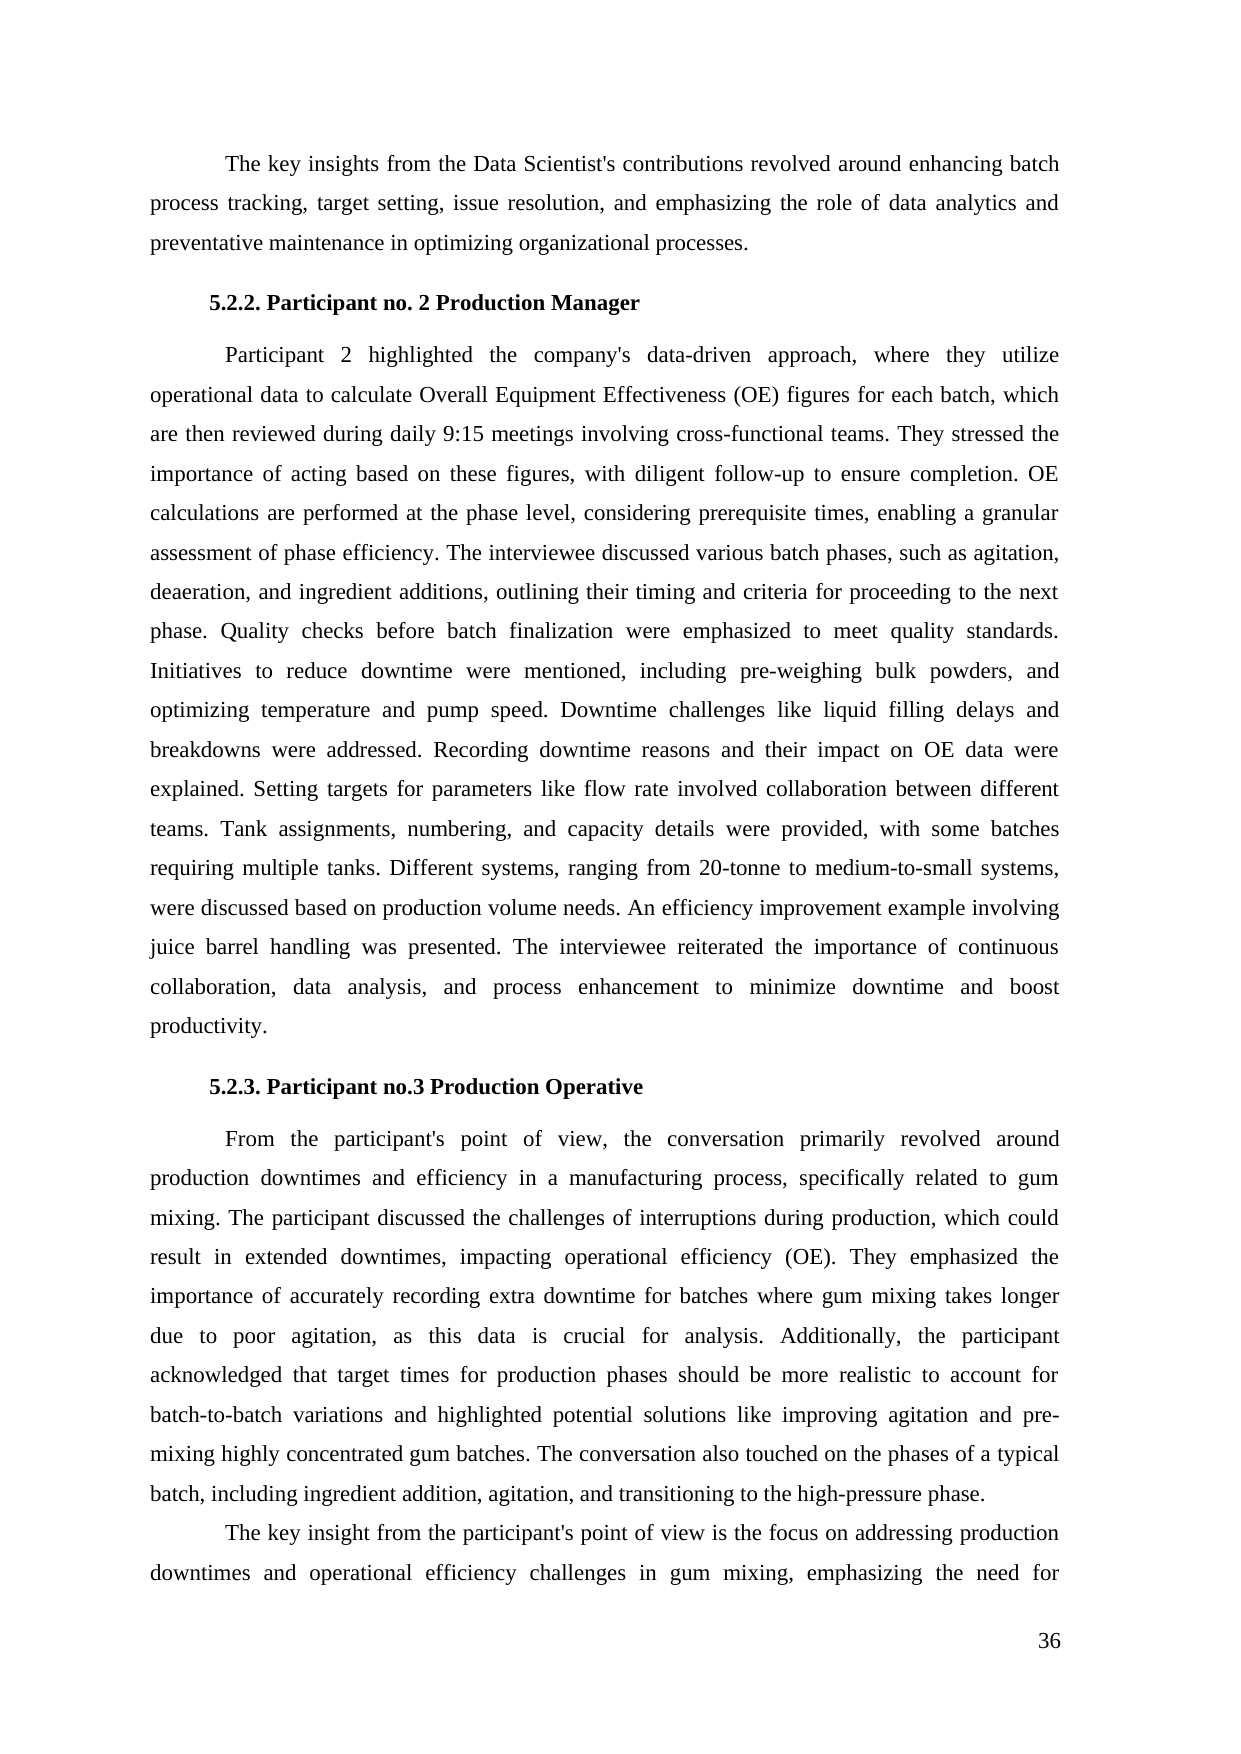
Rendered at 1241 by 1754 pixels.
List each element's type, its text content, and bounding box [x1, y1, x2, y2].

subtitle Participant no.3 Production Operative [176, 1073, 1061, 1099]
text The key insights from the Data Scientist's contributions revolved around enhancing batch process tracking, target setting, issue resolution, and emphasizing the role of data analytics and preventative maintenance in optimizing organizational processes. [150, 150, 1061, 255]
subtitle Participant no. 2 Production Manager [176, 289, 1061, 316]
text From the participant's point of view, the conversation primarily revolved around production downtimes and efficiency in a manufacturing process, specifically related to gum mixing. The participant discussed the challenges of interruptions during production, which could result in extended downtimes, impacting operational efficiency (OE). They emphasized the importance of accurately recording extra downtime for batches where gum mixing takes longer due to poor agitation, as this data is crucial for analysis. Additionally, the participant acknowledged that target times for production phases should be more realistic to account for batch-to-batch variations and highlighted potential solutions like improving agitation and pre-mixing highly concentrated gum batches. The conversation also touched on the phases of a typical batch, including ingredient addition, agitation, and transitioning to the high-pressure phase. [150, 1125, 1061, 1506]
text Participant 2 highlighted the company's data-driven approach, where they utilize operational data to calculate Overall Equipment Effectiveness (OE) figures for each batch, which are then reviewed during daily 9:15 meetings involving cross-functional teams. They stressed the importance of acting based on these figures, with diligent follow-up to ensure completion. OE calculations are performed at the phase level, considering prerequisite times, enabling a granular assessment of phase efficiency. The interviewee discussed various batch phases, such as agitation, deaeration, and ingredient additions, outlining their timing and criteria for proceeding to the next phase. Quality checks before batch finalization were emphasized to meet quality standards. Initiatives to reduce downtime were mentioned, including pre-weighing bulk powders, and optimizing temperature and pump speed. Downtime challenges like liquid filling delays and breakdowns were addressed. Recording downtime reasons and their impact on OE data were explained. Setting targets for parameters like flow rate involved collaboration between different teams. Tank assignments, numbering, and capacity details were provided, with some batches requiring multiple tanks. Different systems, ranging from 20-tonne to medium-to-small systems, were discussed based on production volume needs. An efficiency improvement example involving juice barrel handling was presented. The interviewee reiterated the importance of continuous collaboration, data analysis, and process enhancement to minimize downtime and boost productivity. [150, 341, 1061, 1039]
